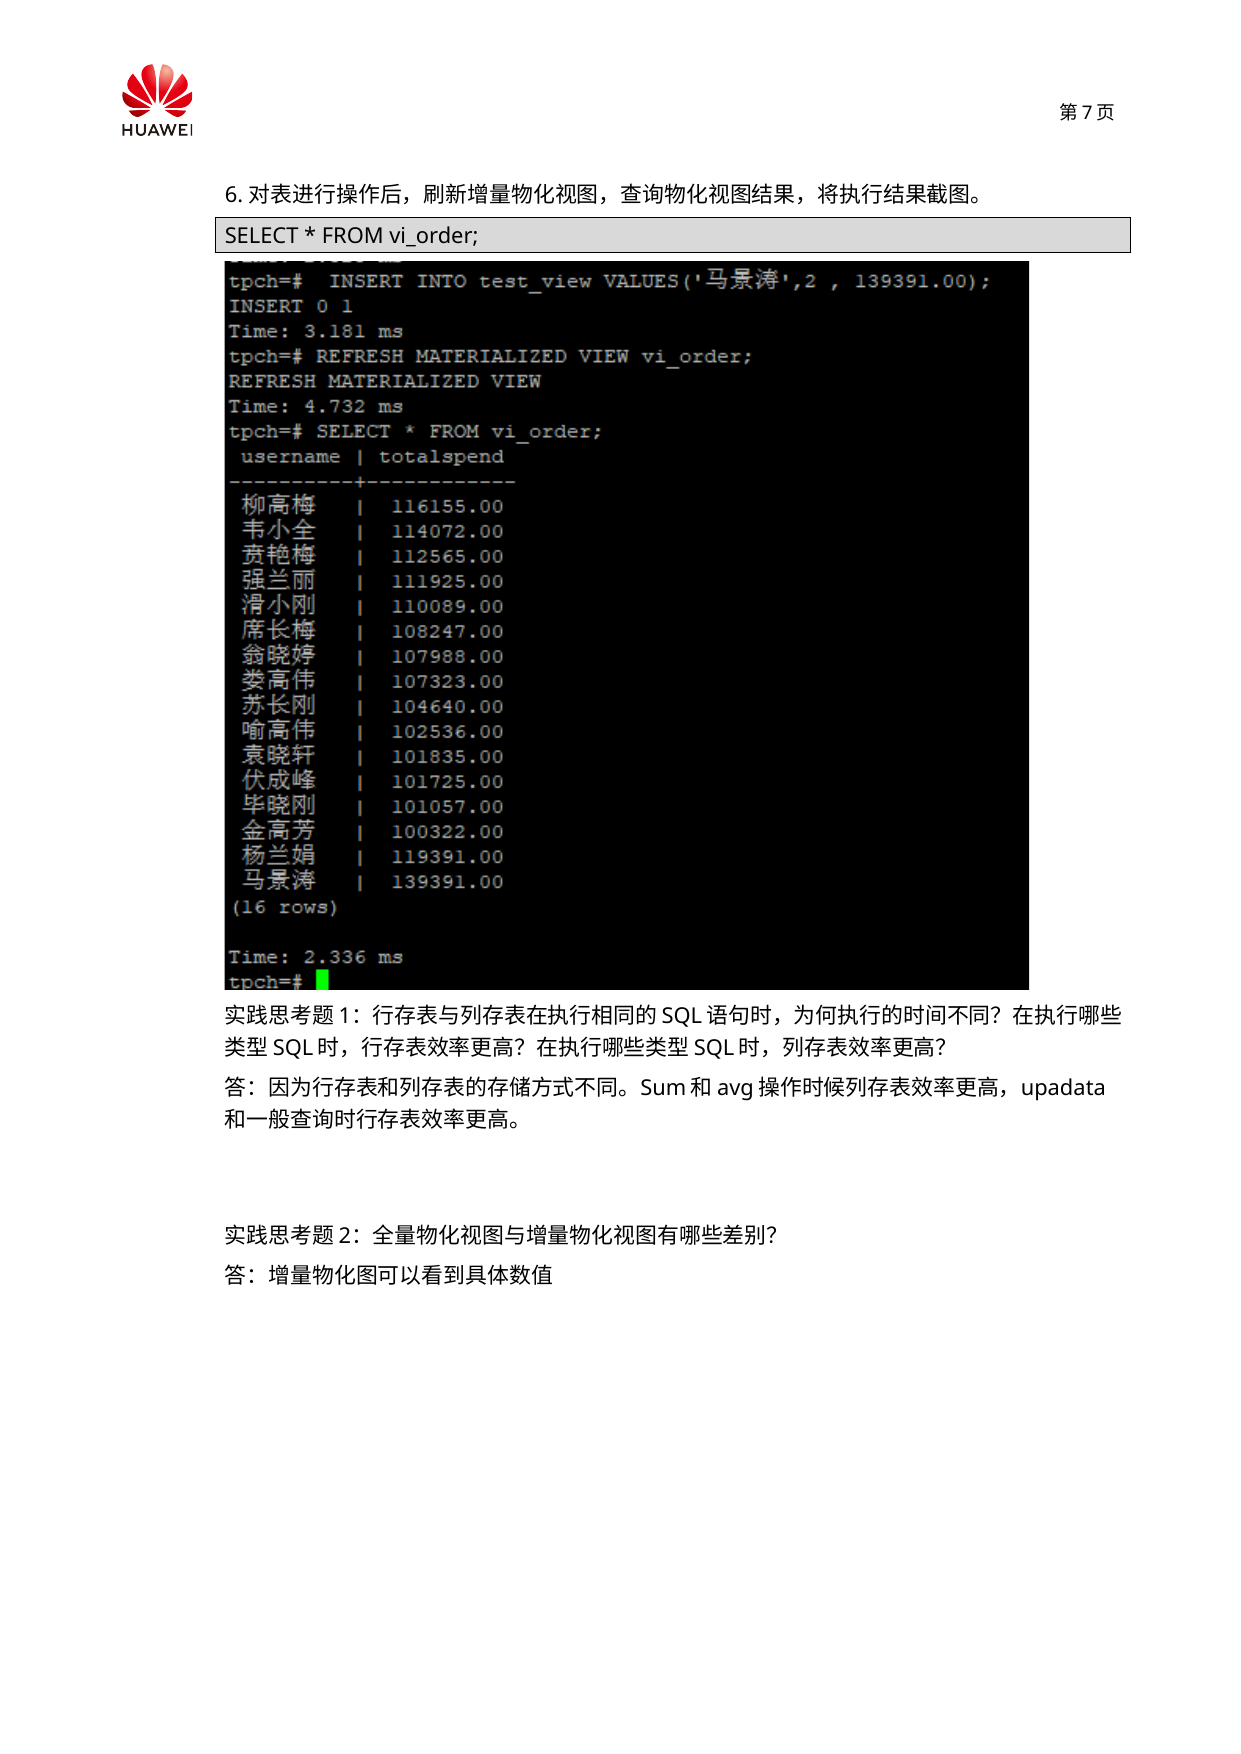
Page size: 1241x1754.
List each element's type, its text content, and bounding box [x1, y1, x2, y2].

picture [224, 261, 1030, 990]
picture [122, 64, 193, 136]
text 6. 对表进行操作后，刷新增量物化视图，查询物化视图结果，将执行结果截图。 [224, 177, 1122, 209]
text SELECT * FROM vi_order; [216, 218, 1130, 252]
text 实践思考题2：全量物化视图与增量物化视图有哪些差别？ [224, 1218, 1122, 1250]
text 实践思考题1：行存表与列存表在执行相同的SQL语句时，为何执行的时间不同？在执行哪些类型SQL时，行存表效率更高？在执行哪些类型SQL时，列存表效率更高？ [224, 998, 1122, 1062]
text 答：因为行存表和列存表的存储方式不同。Sum和avg操作时候列存表效率更高，upadata和一般查询时行存表效率更高。 [224, 1070, 1122, 1133]
text 答：增量物化图可以看到具体数值 [224, 1258, 1122, 1290]
